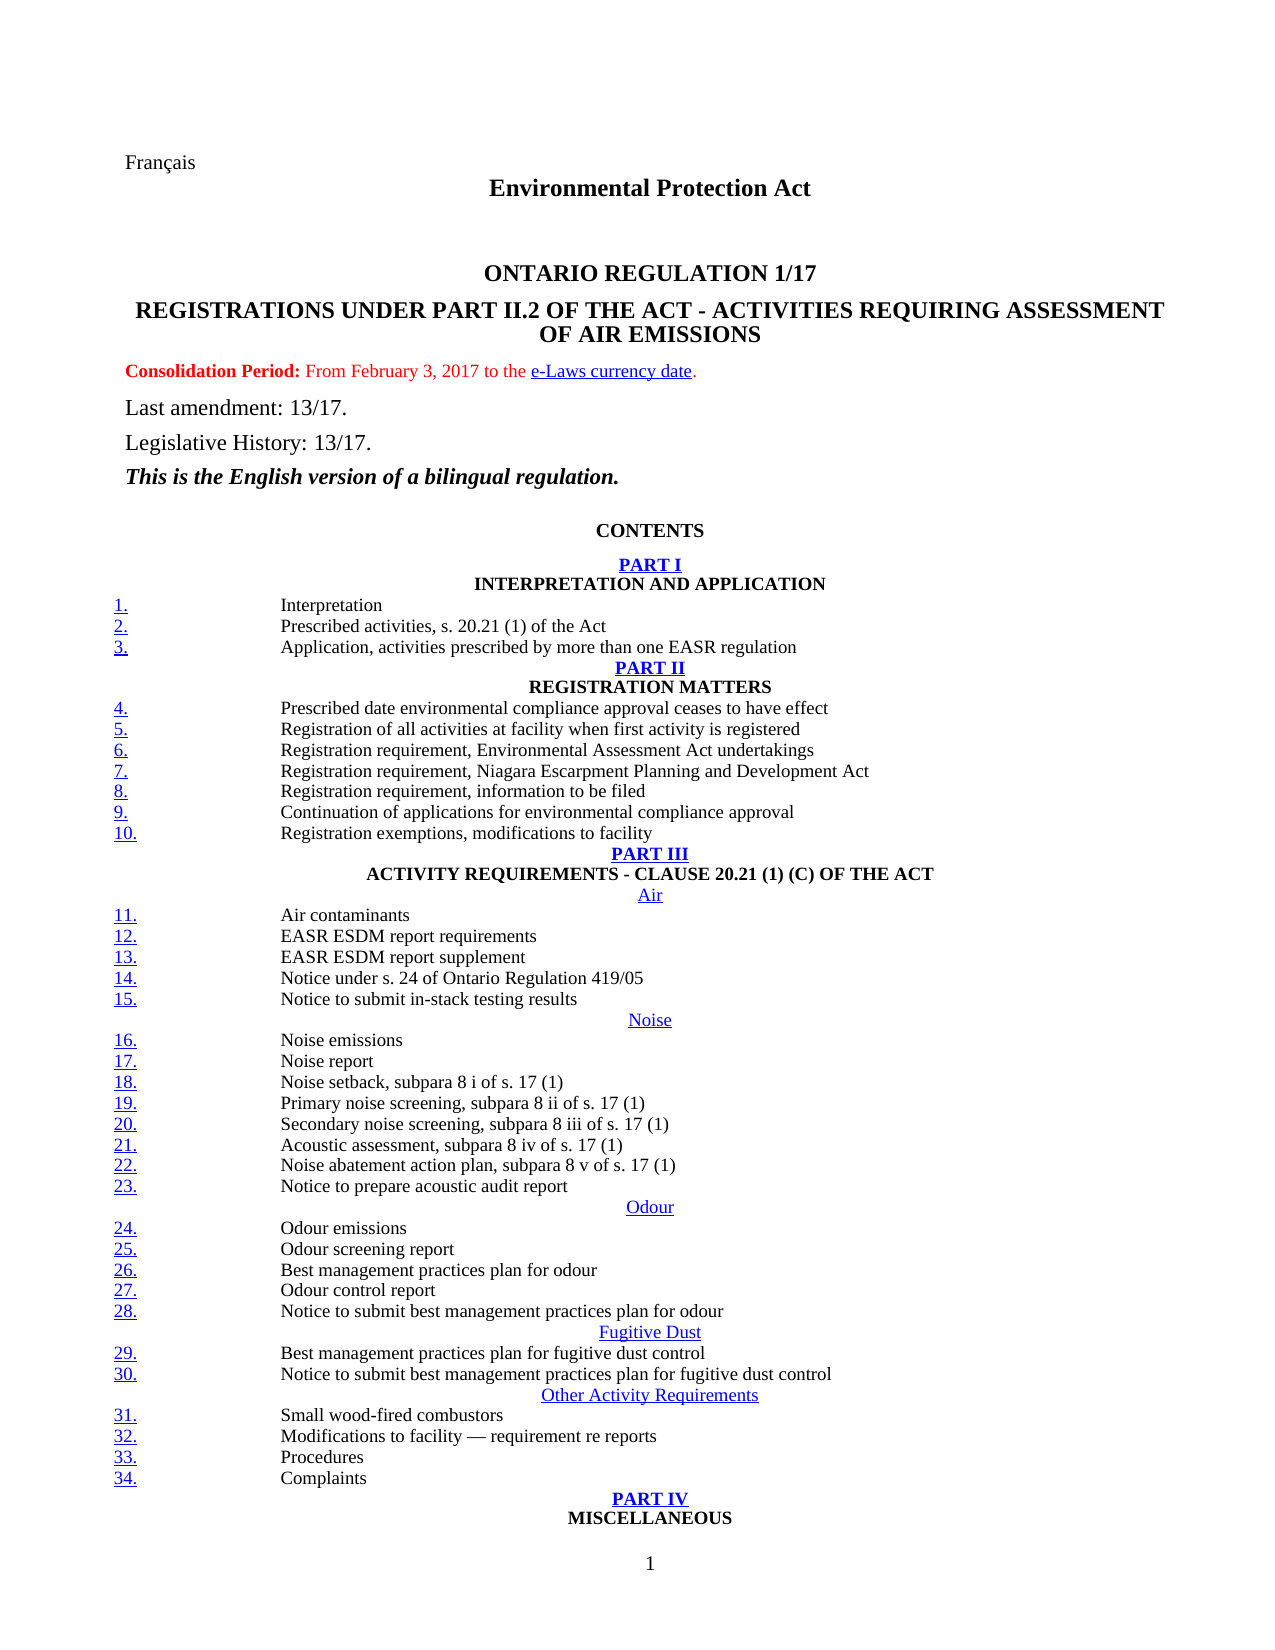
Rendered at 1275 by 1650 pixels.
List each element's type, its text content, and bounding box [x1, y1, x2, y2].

text Consolidation Period: From February 3, 2017 to the e-Laws currency date. [125, 361, 1175, 381]
table_cell Prescribed date environmental compliance approval ceases to have effect [280, 698, 1186, 718]
table_cell Continuation of applications for environmental compliance approval [280, 802, 1186, 823]
table_cell Odour control report [280, 1280, 1186, 1301]
table_cell 26. [114, 1259, 280, 1280]
table_cell 19. [114, 1093, 280, 1113]
table_cell 2. [114, 616, 280, 636]
table_cell 11. [114, 905, 280, 926]
table_cell 13. [114, 947, 280, 967]
title REGISTRATIONS UNDER PART II.2 OF THE ACT - ACTIVITIES REQUIRING ASSESSMENT OF AIR EMISSIONS [125, 300, 1175, 347]
table_header PART I INTERPRETATION AND APPLICATION [114, 554, 1186, 595]
table_cell Best management practices plan for odour [280, 1259, 1186, 1280]
table_cell Registration requirement, Niagara Escarpment Planning and Development Act [280, 760, 1186, 781]
table_cell Noise [114, 1009, 1186, 1030]
table_cell PART III ACTIVITY REQUIREMENTS - CLAUSE 20.21 (1) (C) OF THE ACT [114, 844, 1186, 884]
table_cell Notice to submit best management practices plan for fugitive dust control [280, 1363, 1186, 1384]
text Français [125, 150, 1175, 174]
table_cell Noise abatement action plan, subpara 8 v of s. 17 (1) [280, 1155, 1186, 1176]
table_cell Notice to submit best management practices plan for odour [280, 1301, 1186, 1322]
table_cell 33. [114, 1447, 280, 1467]
table_cell 27. [114, 1280, 280, 1301]
table_cell Registration requirement, Environmental Assessment Act undertakings [280, 739, 1186, 760]
table_cell Modifications to facility — requirement re reports [280, 1426, 1186, 1447]
table_cell 7. [114, 760, 280, 781]
table_cell Registration requirement, information to be filed [280, 781, 1186, 802]
table_cell 5. [114, 719, 280, 739]
text This is the English version of a bilingual regulation. [397, 469, 1175, 489]
text ONTARIO REGULATION 1/17 [125, 262, 1175, 286]
table_cell 22. [114, 1155, 280, 1176]
table_cell 9. [114, 802, 280, 823]
table_cell PART IV MISCELLANEOUS [114, 1488, 1186, 1529]
table_cell 21. [114, 1134, 280, 1155]
table_cell Odour screening report [280, 1238, 1186, 1259]
table_cell Application, activities prescribed by more than one EASR regulation [280, 636, 1186, 657]
table_cell 1. [114, 595, 280, 616]
table_cell 20. [114, 1113, 280, 1134]
table_cell 16. [114, 1030, 280, 1051]
table_cell 14. [114, 968, 280, 988]
title Environmental Protection Act [125, 174, 1175, 202]
table_cell Noise setback, subpara 8 i of s. 17 (1) [280, 1072, 1186, 1092]
table_cell 34. [114, 1468, 280, 1488]
table_cell EASR ESDM report supplement [280, 947, 1186, 967]
table_cell Complaints [280, 1468, 1186, 1488]
table_cell 8. [114, 781, 280, 802]
table_cell Other Activity Requirements [114, 1384, 1186, 1405]
table_cell Noise report [280, 1051, 1186, 1072]
table_cell 24. [114, 1218, 280, 1238]
text This is the English version of a bilingual regulation. [125, 469, 398, 489]
table_cell Primary noise screening, subpara 8 ii of s. 17 (1) [280, 1093, 1186, 1113]
table_cell 28. [114, 1301, 280, 1322]
table_cell Secondary noise screening, subpara 8 iii of s. 17 (1) [280, 1113, 1186, 1134]
table_cell Acoustic assessment, subpara 8 iv of s. 17 (1) [280, 1134, 1186, 1155]
table_cell Notice to submit in-stack testing results [280, 988, 1186, 1009]
table_cell 29. [114, 1343, 280, 1363]
table_cell Air contaminants [280, 905, 1186, 926]
table_cell 25. [114, 1238, 280, 1259]
text CONTENTS [125, 520, 1175, 542]
table_cell Registration exemptions, modifications to facility [280, 823, 1186, 843]
table_cell Noise emissions [280, 1030, 1186, 1051]
table_cell Procedures [280, 1447, 1186, 1467]
text Last amendment: 13/17. [125, 394, 1175, 420]
table_cell 17. [114, 1051, 280, 1072]
table_cell 6. [114, 739, 280, 760]
table_cell 10. [114, 823, 280, 843]
table_cell Best management practices plan for fugitive dust control [280, 1343, 1186, 1363]
table_cell 3. [114, 636, 280, 657]
table_cell Air [114, 884, 1186, 905]
table_cell 31. [114, 1405, 280, 1426]
table_cell 18. [114, 1072, 280, 1092]
text Legislative History: 13/17. [125, 433, 1175, 454]
table_cell Odour [114, 1197, 1186, 1217]
table_cell 12. [114, 926, 280, 947]
table_cell Prescribed activities, s. 20.21 (1) of the Act [280, 616, 1186, 636]
table_cell 32. [114, 1426, 280, 1447]
table_cell Odour emissions [280, 1218, 1186, 1238]
table_cell Interpretation [280, 595, 1186, 616]
table_cell Notice under s. 24 of Ontario Regulation 419/05 [280, 968, 1186, 988]
table_cell Small wood-fired combustors [280, 1405, 1186, 1426]
table_cell EASR ESDM report requirements [280, 926, 1186, 947]
table_cell Registration of all activities at facility when first activity is registered [280, 719, 1186, 739]
table_cell PART II REGISTRATION MATTERS [114, 657, 1186, 698]
table_cell Notice to prepare acoustic audit report [280, 1176, 1186, 1197]
table_cell 15. [114, 988, 280, 1009]
table_cell Fugitive Dust [114, 1322, 1186, 1342]
table_cell 23. [114, 1176, 280, 1197]
table_cell 30. [114, 1363, 280, 1384]
table_cell 4. [114, 698, 280, 718]
